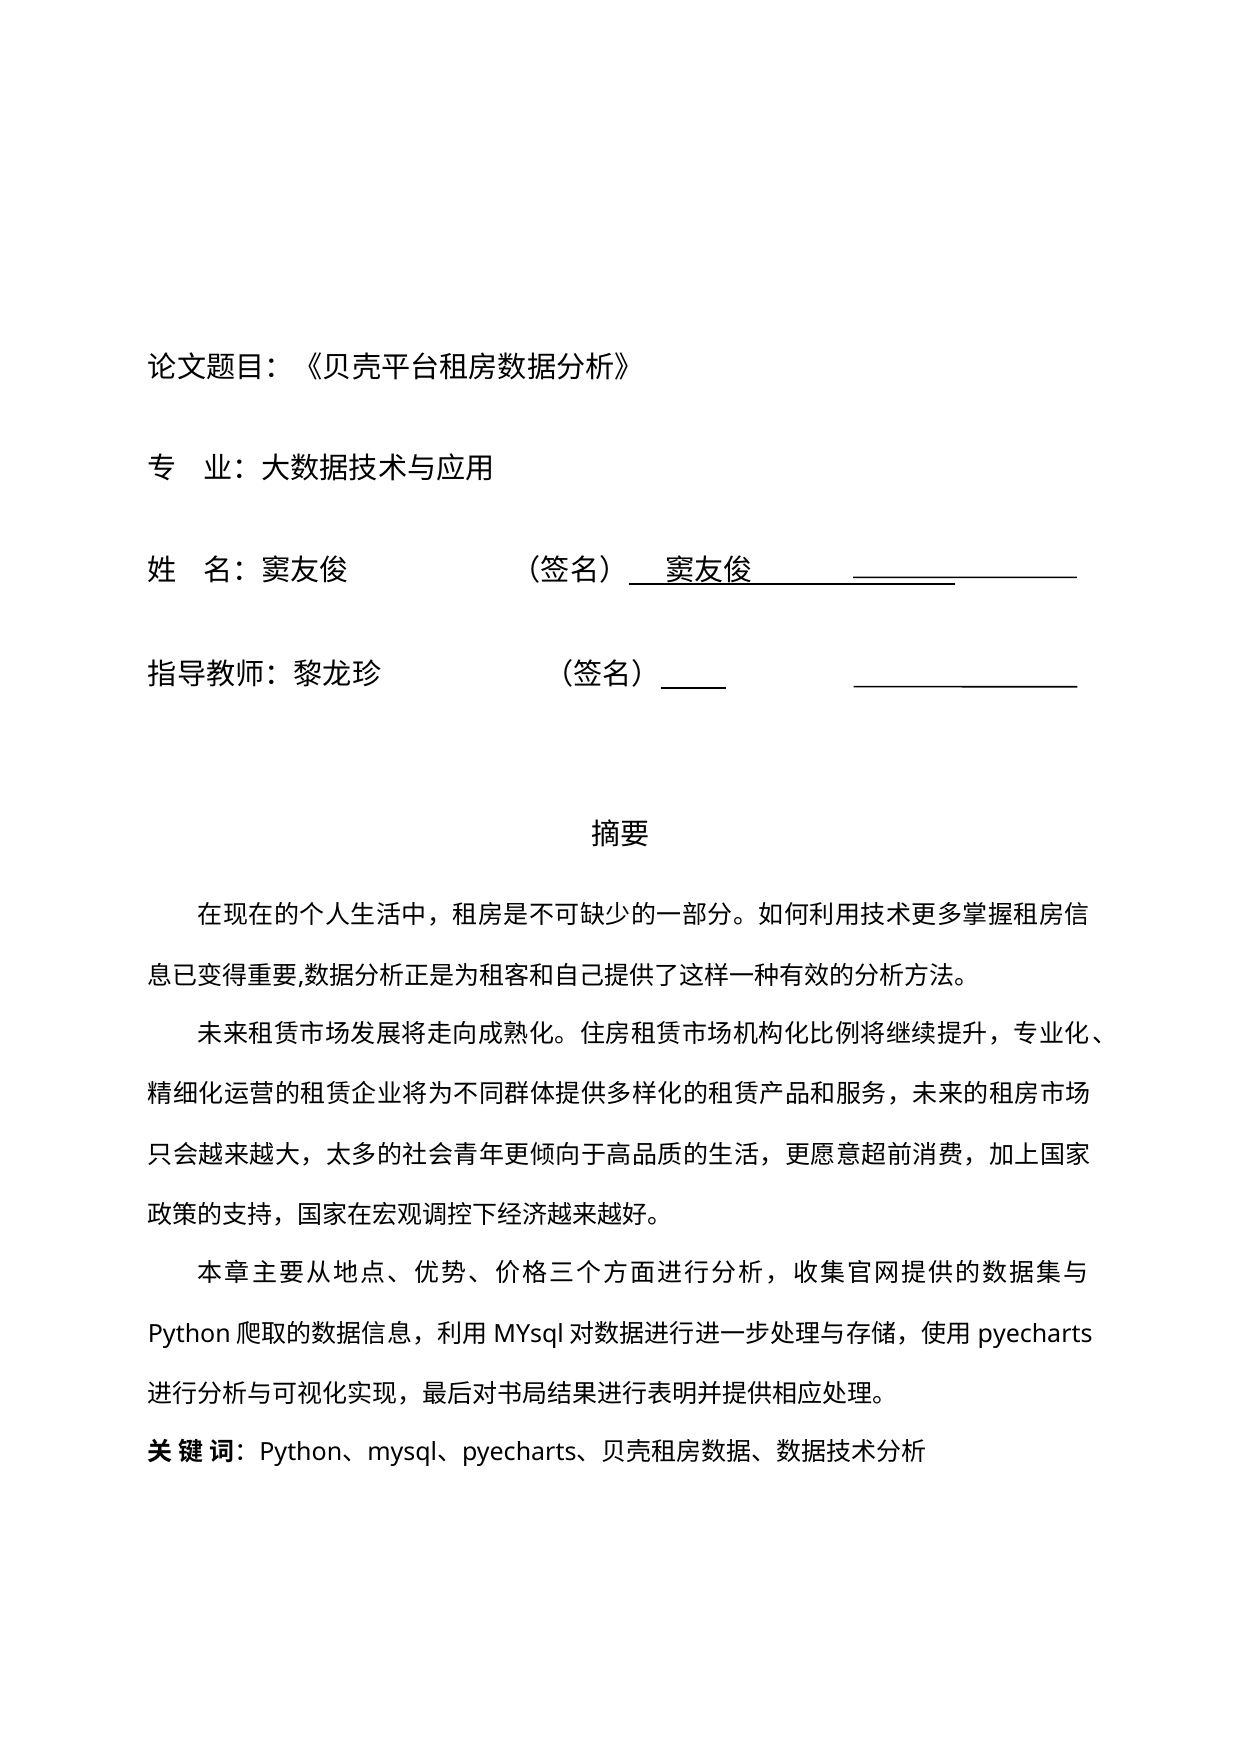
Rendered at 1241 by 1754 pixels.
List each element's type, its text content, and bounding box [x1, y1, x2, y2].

text 论文题目：《贝壳平台租房数据分析》 [148, 324, 1092, 405]
text 专 业：大数据技术与应用 [148, 426, 1092, 506]
text 关 键 词：Python、mysql、pyecharts、贝壳租房数据、数据技术分析 [148, 1430, 1092, 1470]
text 本章主要从地点、优势、价格三个方面进行分析，收集官网提供的数据集与Python爬取的数据信息，利用MYsql对数据进行进一步处理与存储，使用pyecharts进行分析与可视化实现，最后对书局结果进行表明并提供相应处理。 [148, 1251, 1092, 1412]
text 摘要 [148, 791, 1092, 872]
text 未来租赁市场发展将走向成熟化。住房租赁市场机构化比例将继续提升，专业化、精细化运营的租赁企业将为不同群体提供多样化的租赁产品和服务，未来的租房市场只会越来越大，太多的社会青年更倾向于高品质的生活，更愿意超前消费，加上国家政策的支持，国家在宏观调控下经济越来越好。 [148, 1012, 1092, 1233]
text 姓 名：窦友俊 （签名） 窦友俊 [148, 527, 1092, 608]
text 在现在的个人生活中，租房是不可缺少的一部分。如何利用技术更多掌握租房信息已变得重要,数据分析正是为租客和自己提供了这样一种有效的分析方法。 [148, 893, 1092, 993]
text 指导教师：黎龙珍 （签名） [148, 632, 1092, 712]
